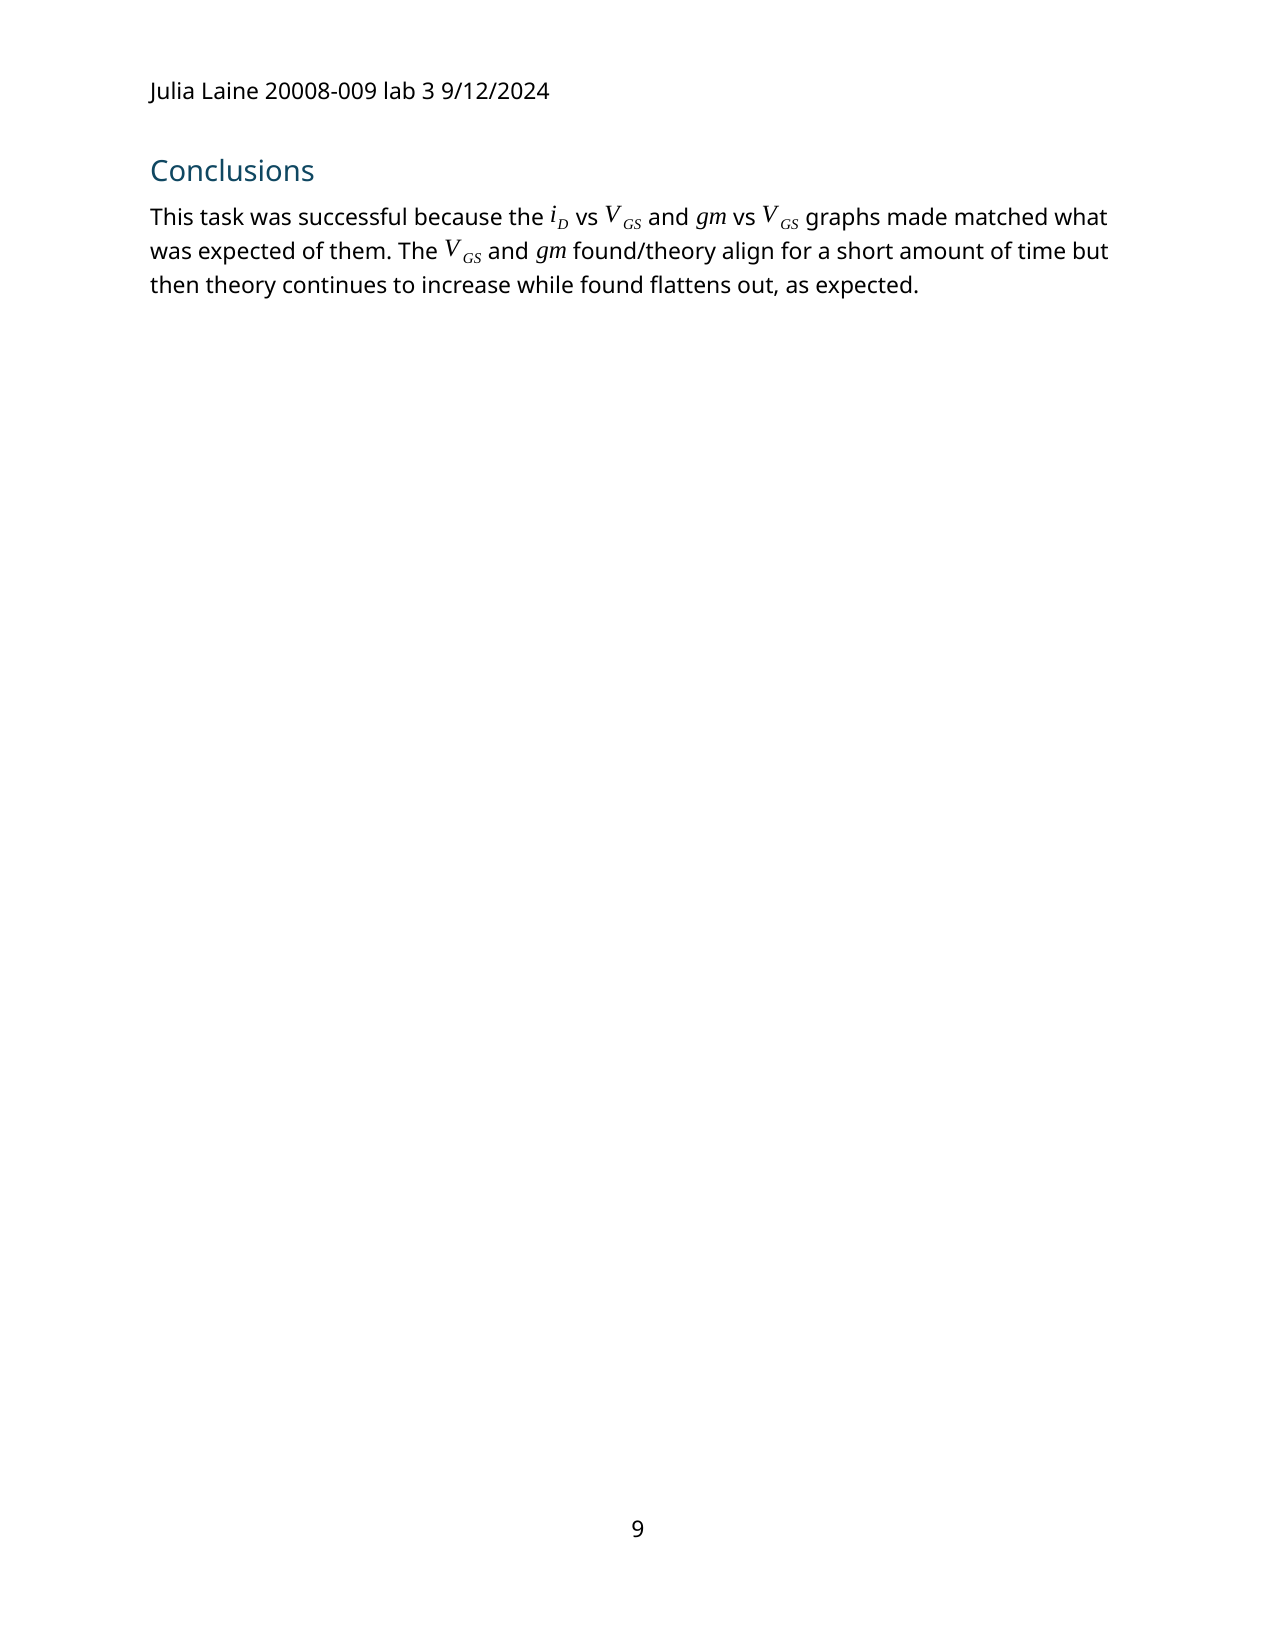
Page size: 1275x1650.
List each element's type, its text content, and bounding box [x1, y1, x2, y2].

text This task was successful because the vs and vs graphs made matched what was expected of them. The and found/theory align for a short amount of time but then theory continues to increase while found flattens out, as expected. [150, 201, 1125, 300]
subtitle Conclusions [150, 150, 1125, 190]
